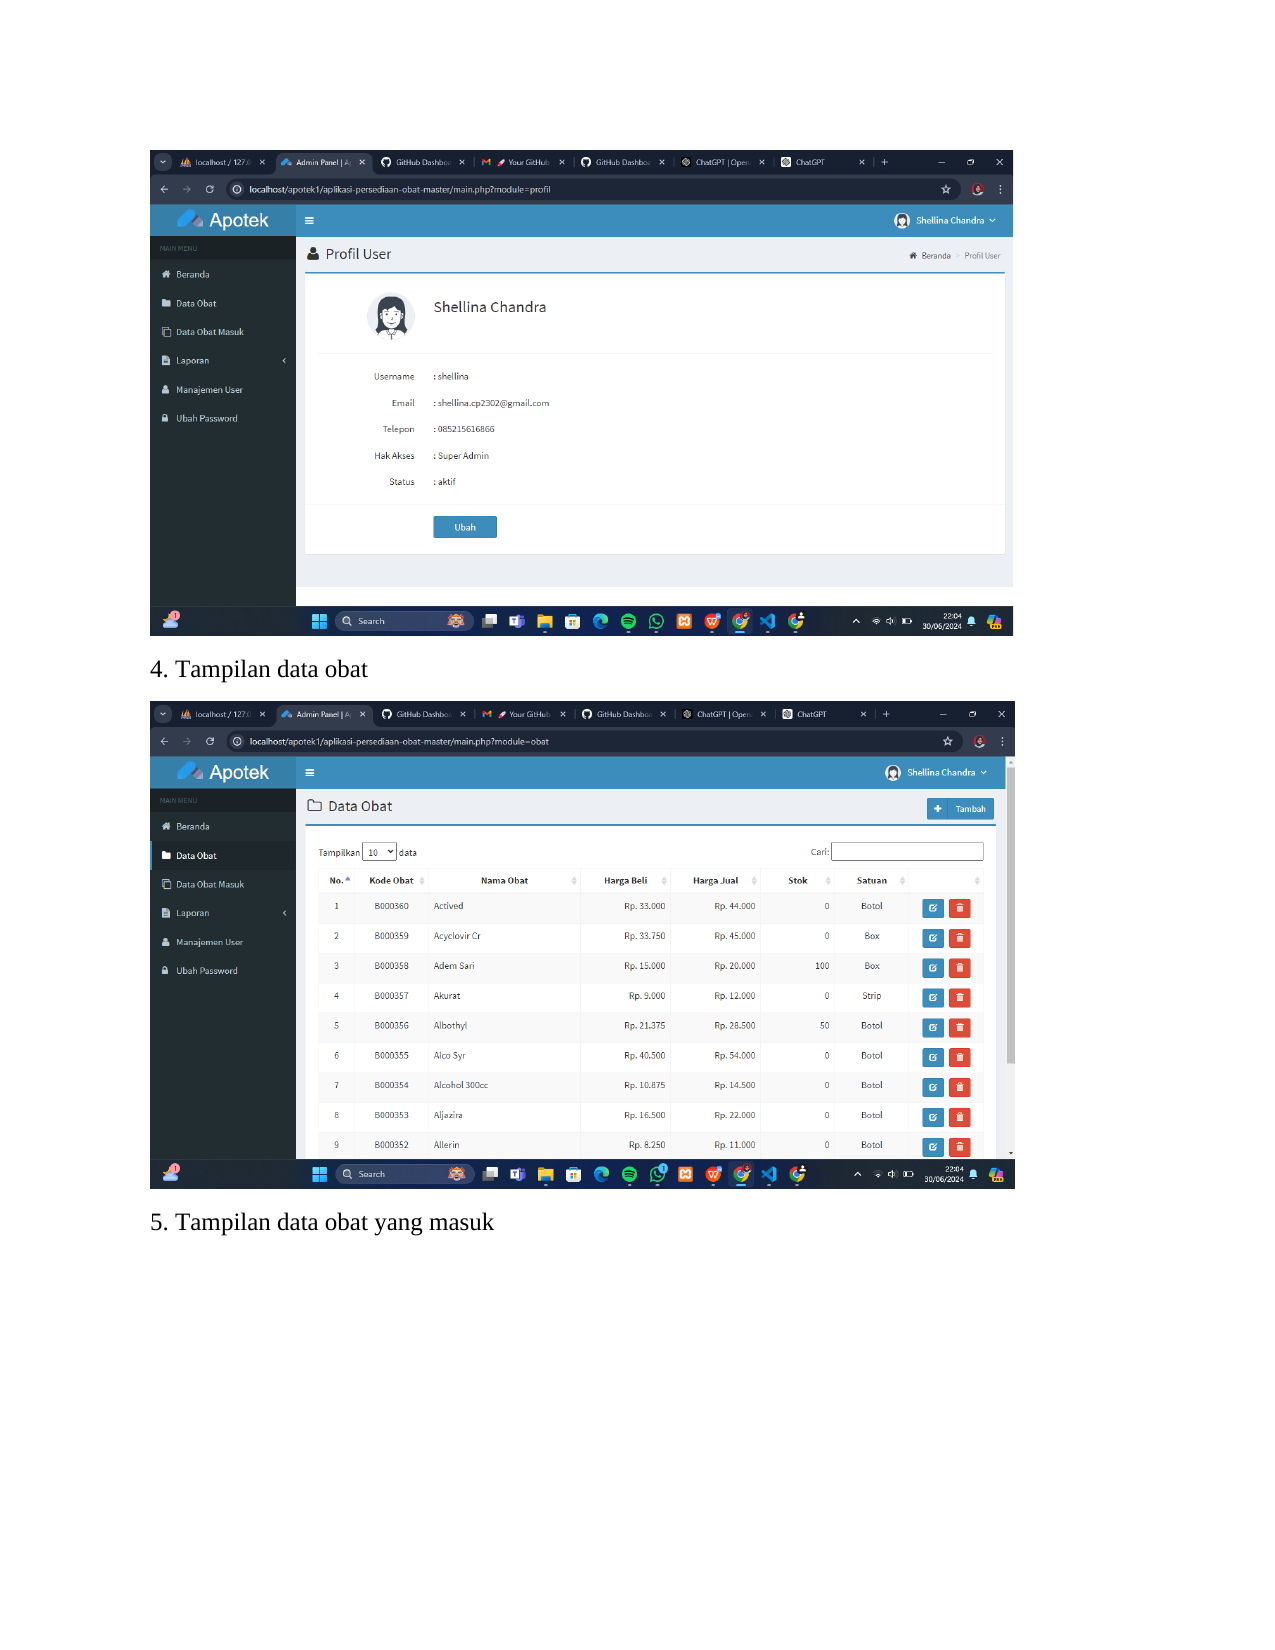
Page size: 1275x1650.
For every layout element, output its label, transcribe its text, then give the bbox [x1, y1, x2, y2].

picture [150, 701, 1015, 1189]
picture [150, 150, 1014, 636]
list Tampilan data obat yang masuk [150, 1207, 1125, 1236]
list Tampilan data obat [150, 654, 1125, 683]
